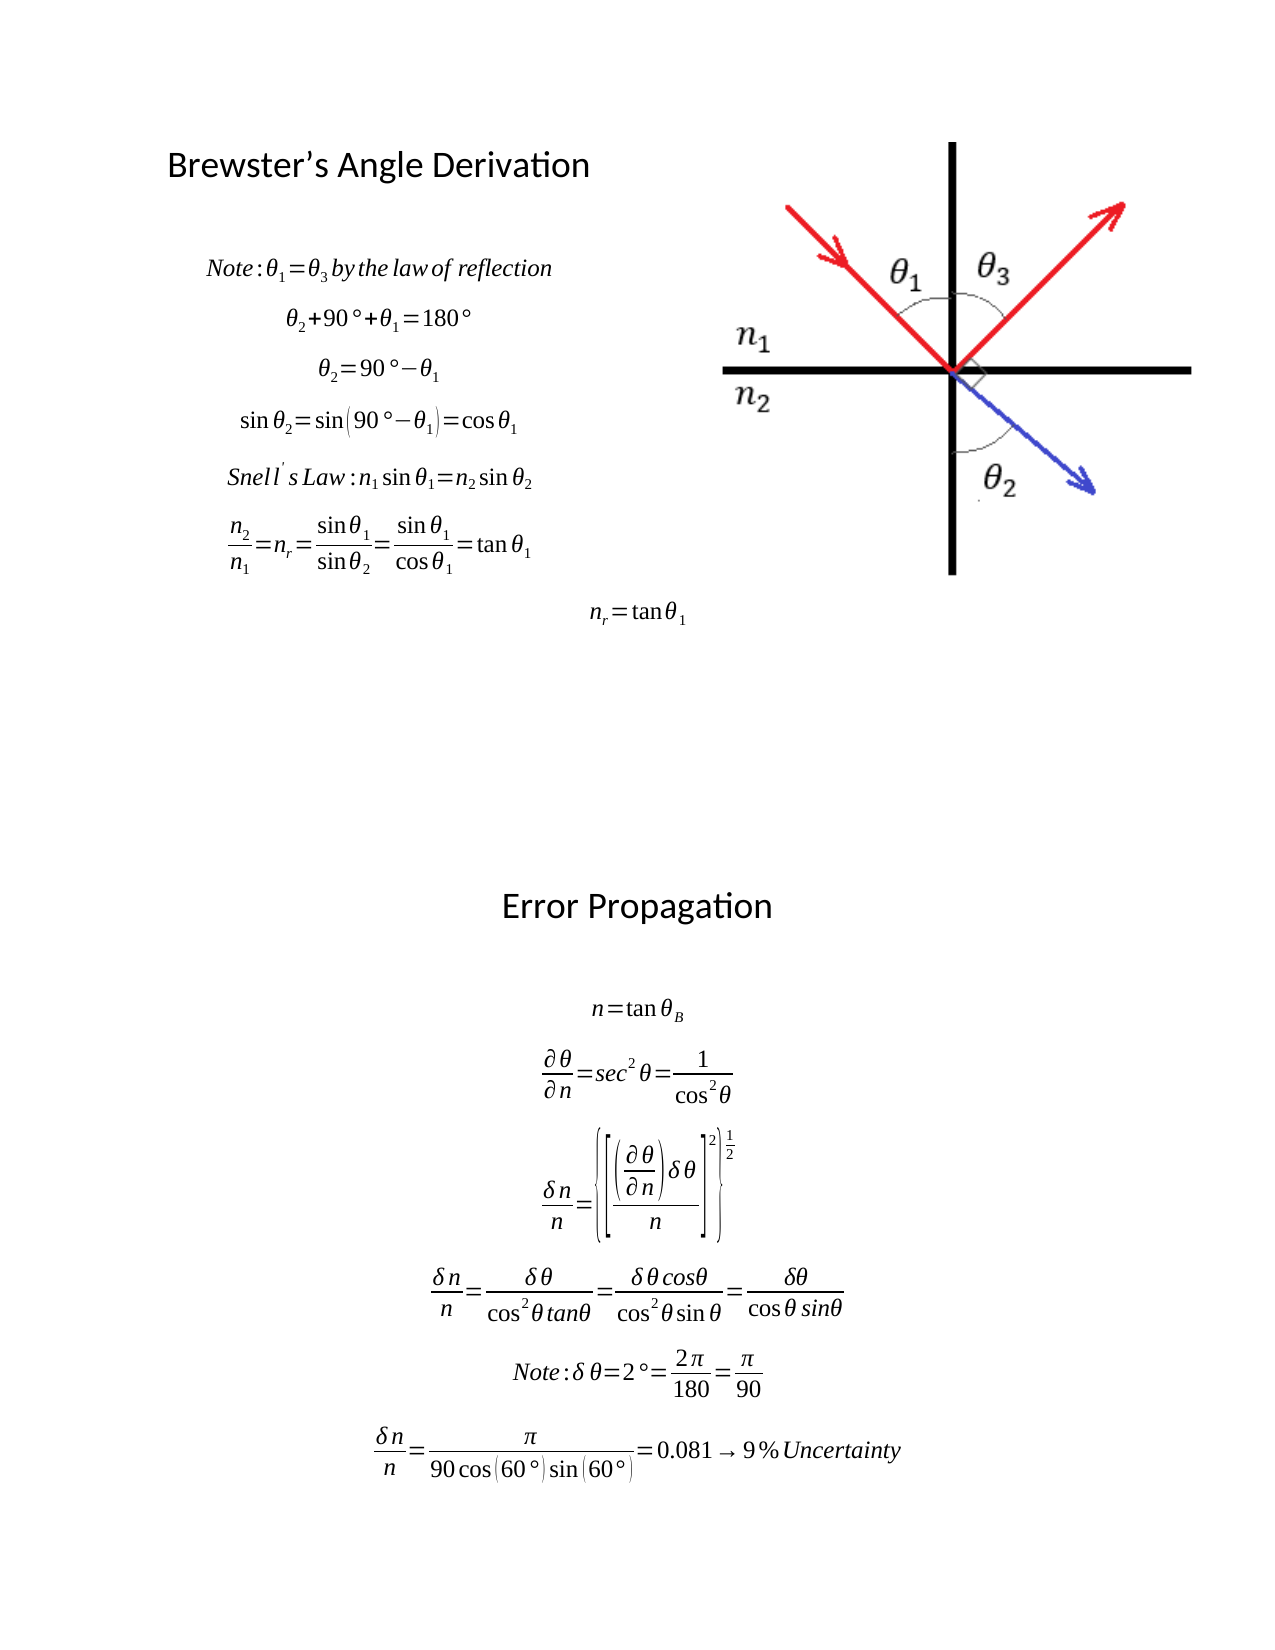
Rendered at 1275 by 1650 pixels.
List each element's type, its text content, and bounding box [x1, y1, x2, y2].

text Brewster’s Angle Derivation [75, 141, 1200, 187]
picture [701, 142, 1200, 588]
text Error Propagation [75, 882, 1200, 928]
